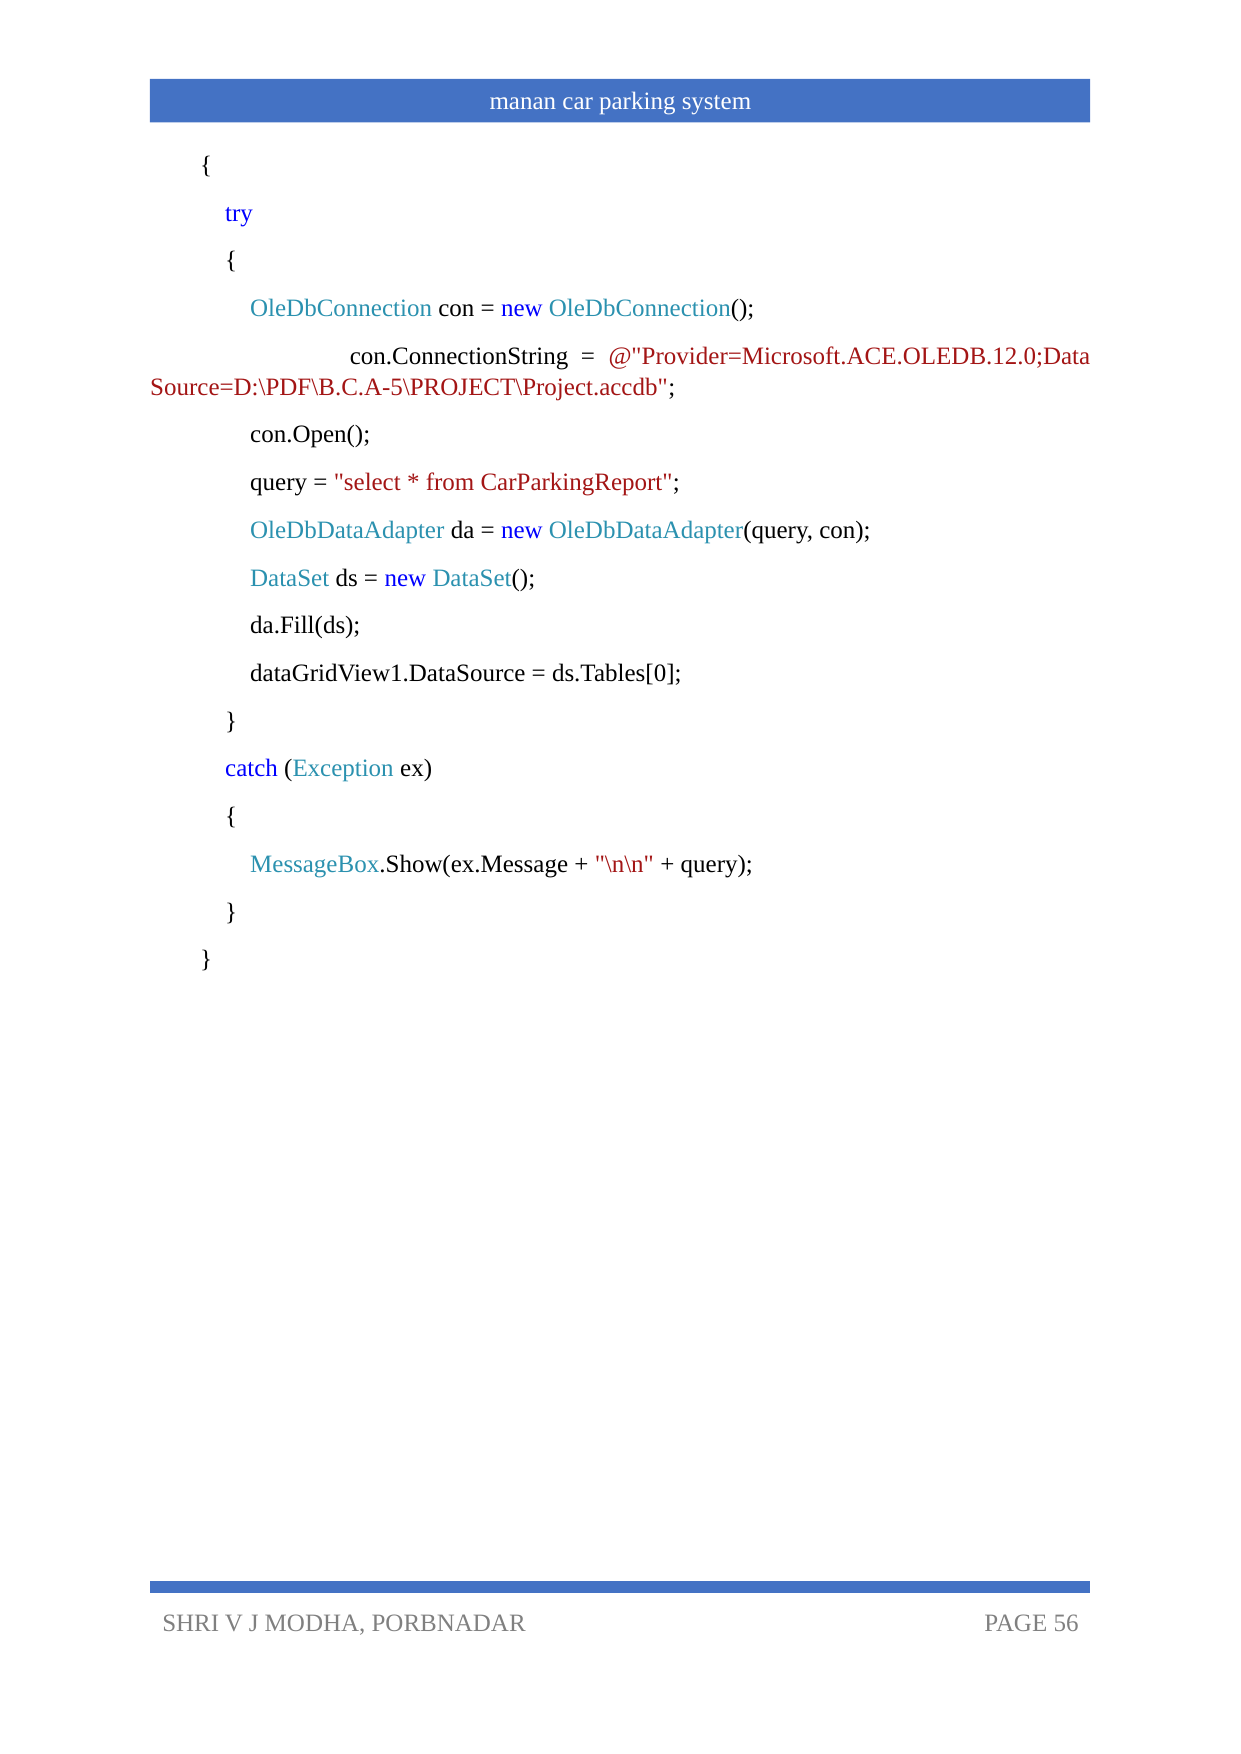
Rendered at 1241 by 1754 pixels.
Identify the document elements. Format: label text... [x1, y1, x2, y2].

text DataSet ds = new DataSet(); [150, 563, 1090, 591]
text } [150, 706, 1090, 734]
text try [150, 198, 1090, 226]
text { [150, 245, 1090, 274]
text } [150, 944, 1090, 973]
text con.Open(); [150, 419, 1090, 448]
text con.ConnectionString = @"Provider=Microsoft.ACE.OLEDB.12.0;Data Source=D:\PDF\B.C.A-5\PROJECT\Project.accdb"; [150, 341, 1090, 401]
text MessageBox.Show(ex.Message + "\n\n" + query); [150, 849, 1090, 878]
text } [150, 897, 1090, 925]
text { [150, 150, 1090, 179]
text OleDbDataAdapter da = new OleDbDataAdapter(query, con); [150, 515, 1090, 544]
text query = "select * from CarParkingReport"; [150, 467, 1090, 496]
text catch (Exception ex) [150, 753, 1090, 782]
text dataGridView1.DataSource = ds.Tables[0]; [150, 658, 1090, 687]
text da.Fill(ds); [150, 610, 1090, 639]
text { [150, 801, 1090, 830]
text OleDbConnection con = new OleDbConnection(); [150, 293, 1090, 322]
